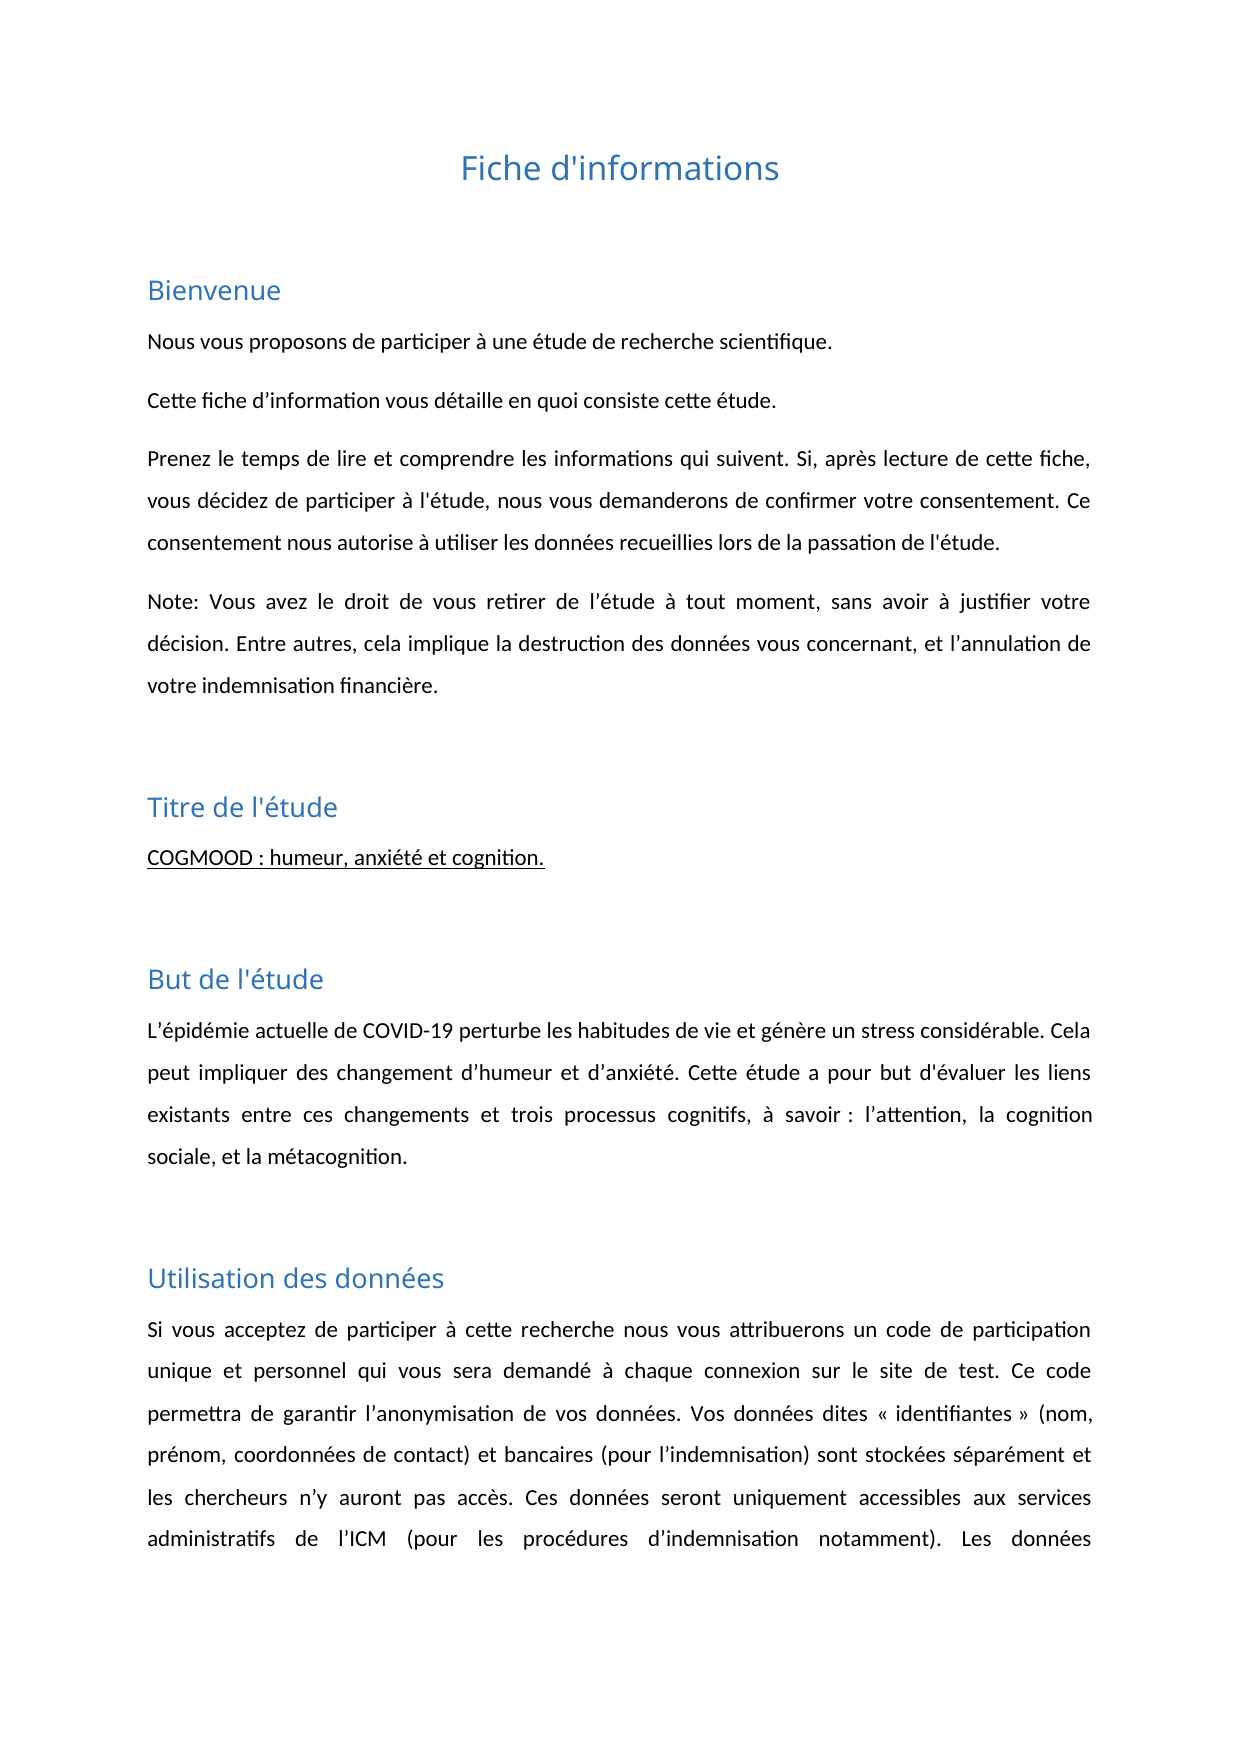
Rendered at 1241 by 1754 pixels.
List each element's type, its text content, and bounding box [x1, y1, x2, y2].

subtitle Fiche d'informations [147, 145, 1093, 190]
subtitle Bienvenue [147, 272, 1093, 309]
subtitle But de l'étude [147, 961, 1093, 998]
subtitle Utilisation des données [147, 1259, 1093, 1296]
text Prenez le temps de lire et comprendre les informations qui suivent. Si, après lecture de cette fiche, vous décidez de participer à l'étude, nous vous demanderons de confirmer votre consentement. Ce consentement nous autorise à utiliser les données recueillies lors de la passation de l'étude. [147, 444, 1093, 556]
subtitle Titre de l'étude [147, 788, 1093, 825]
text Nous vous proposons de participer à une étude de recherche scientifique. [147, 327, 1093, 355]
text COGMOOD : humeur, anxiété et cognition. [147, 843, 1093, 872]
text Note: Vous avez le droit de vous retirer de l’étude à tout moment, sans avoir à justifier votre décision. Entre autres, cela implique la destruction des données vous concernant, et l’annulation de votre indemnisation financière. [147, 587, 1093, 699]
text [147, 1315, 1093, 1553]
text Cette fiche d’information vous détaille en quoi consiste cette étude. [147, 386, 1093, 414]
text L’épidémie actuelle de COVID-19 perturbe les habitudes de vie et génère un stress considérable. Cela peut impliquer des changement d’humeur et d’anxiété. Cette étude a pour but d'évaluer les liens existants entre ces changements et trois processus cognitifs, à savoir : l’attention, la cognition sociale, et la métacognition. [147, 1016, 1093, 1170]
